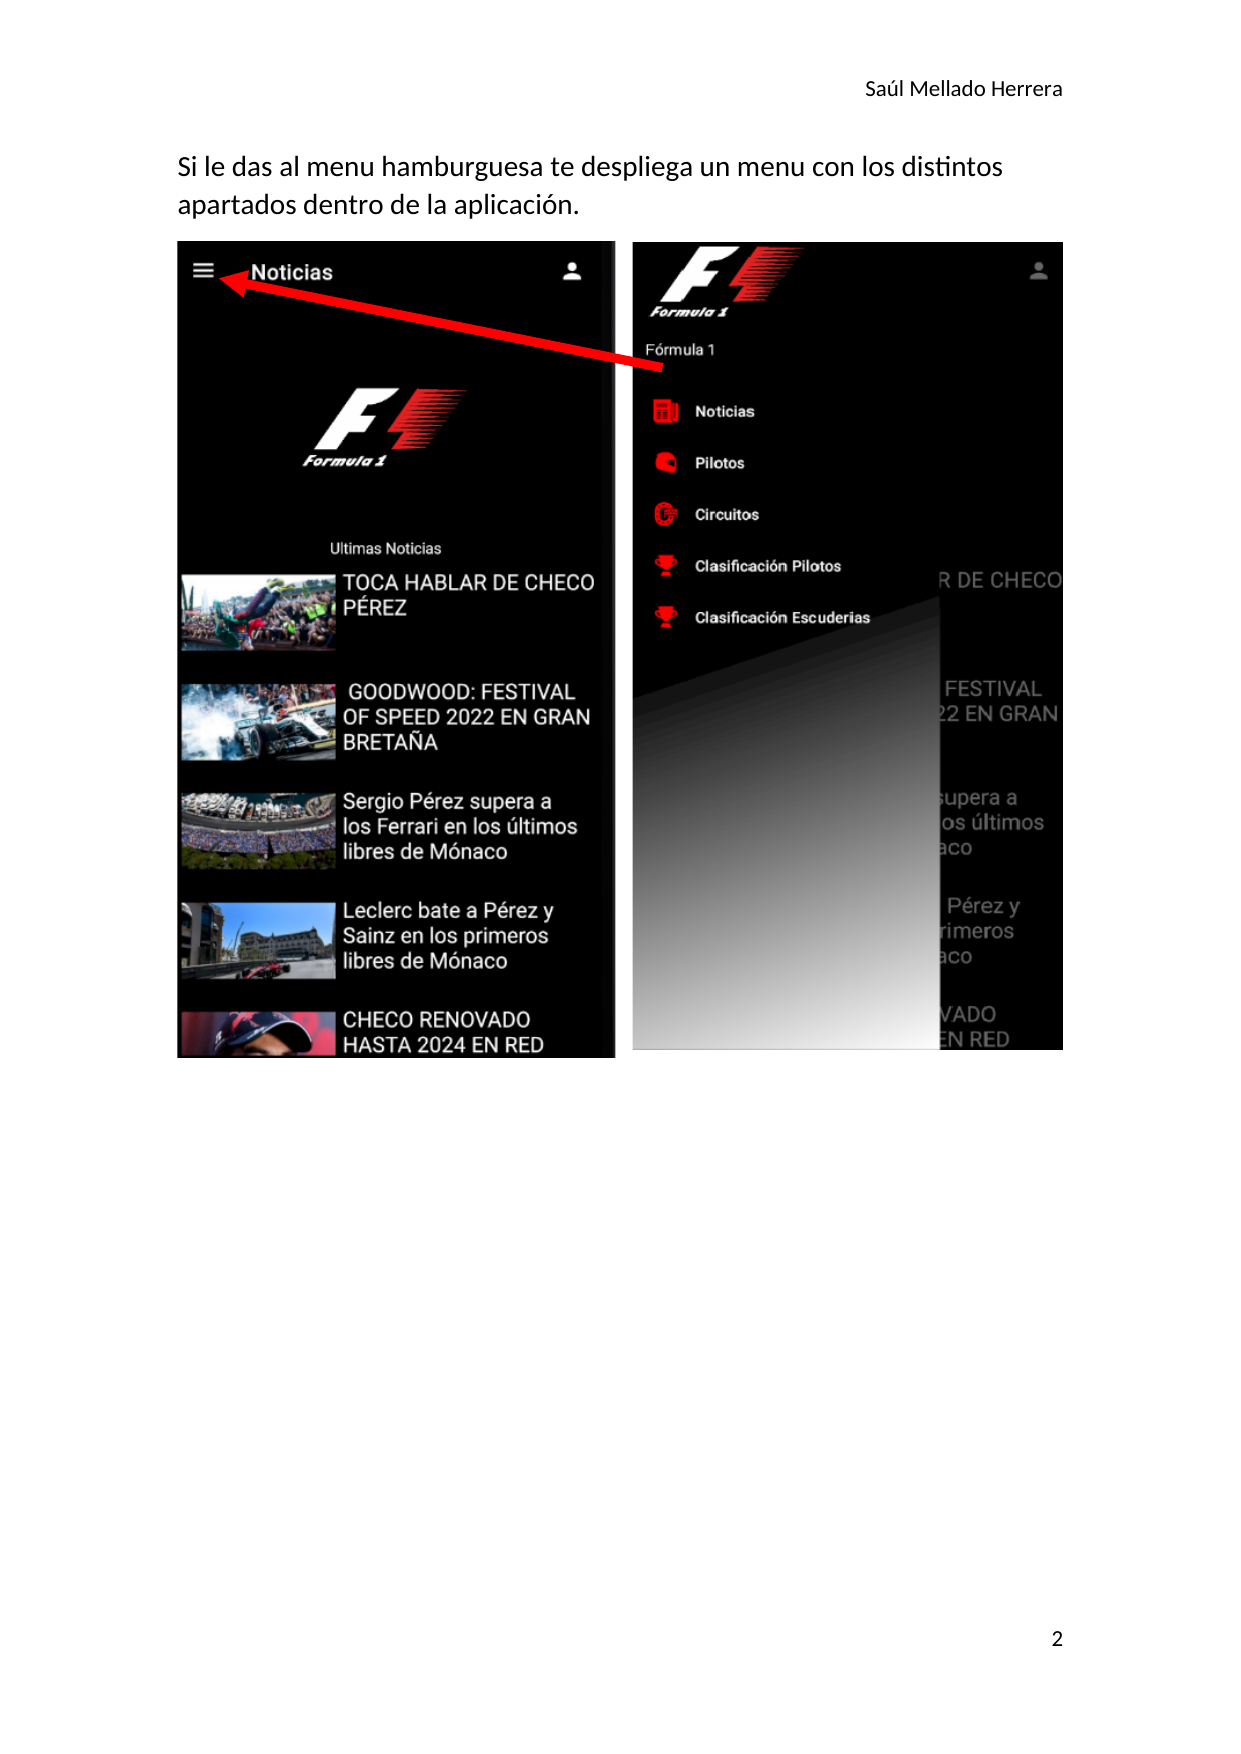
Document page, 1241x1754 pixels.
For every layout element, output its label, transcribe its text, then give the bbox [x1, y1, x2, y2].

picture [177, 241, 616, 1058]
text Si le das al menu hamburguesa te despliega un menu con los distintos apartados dentro de la aplicación. [177, 148, 1063, 222]
picture [632, 242, 1063, 1050]
